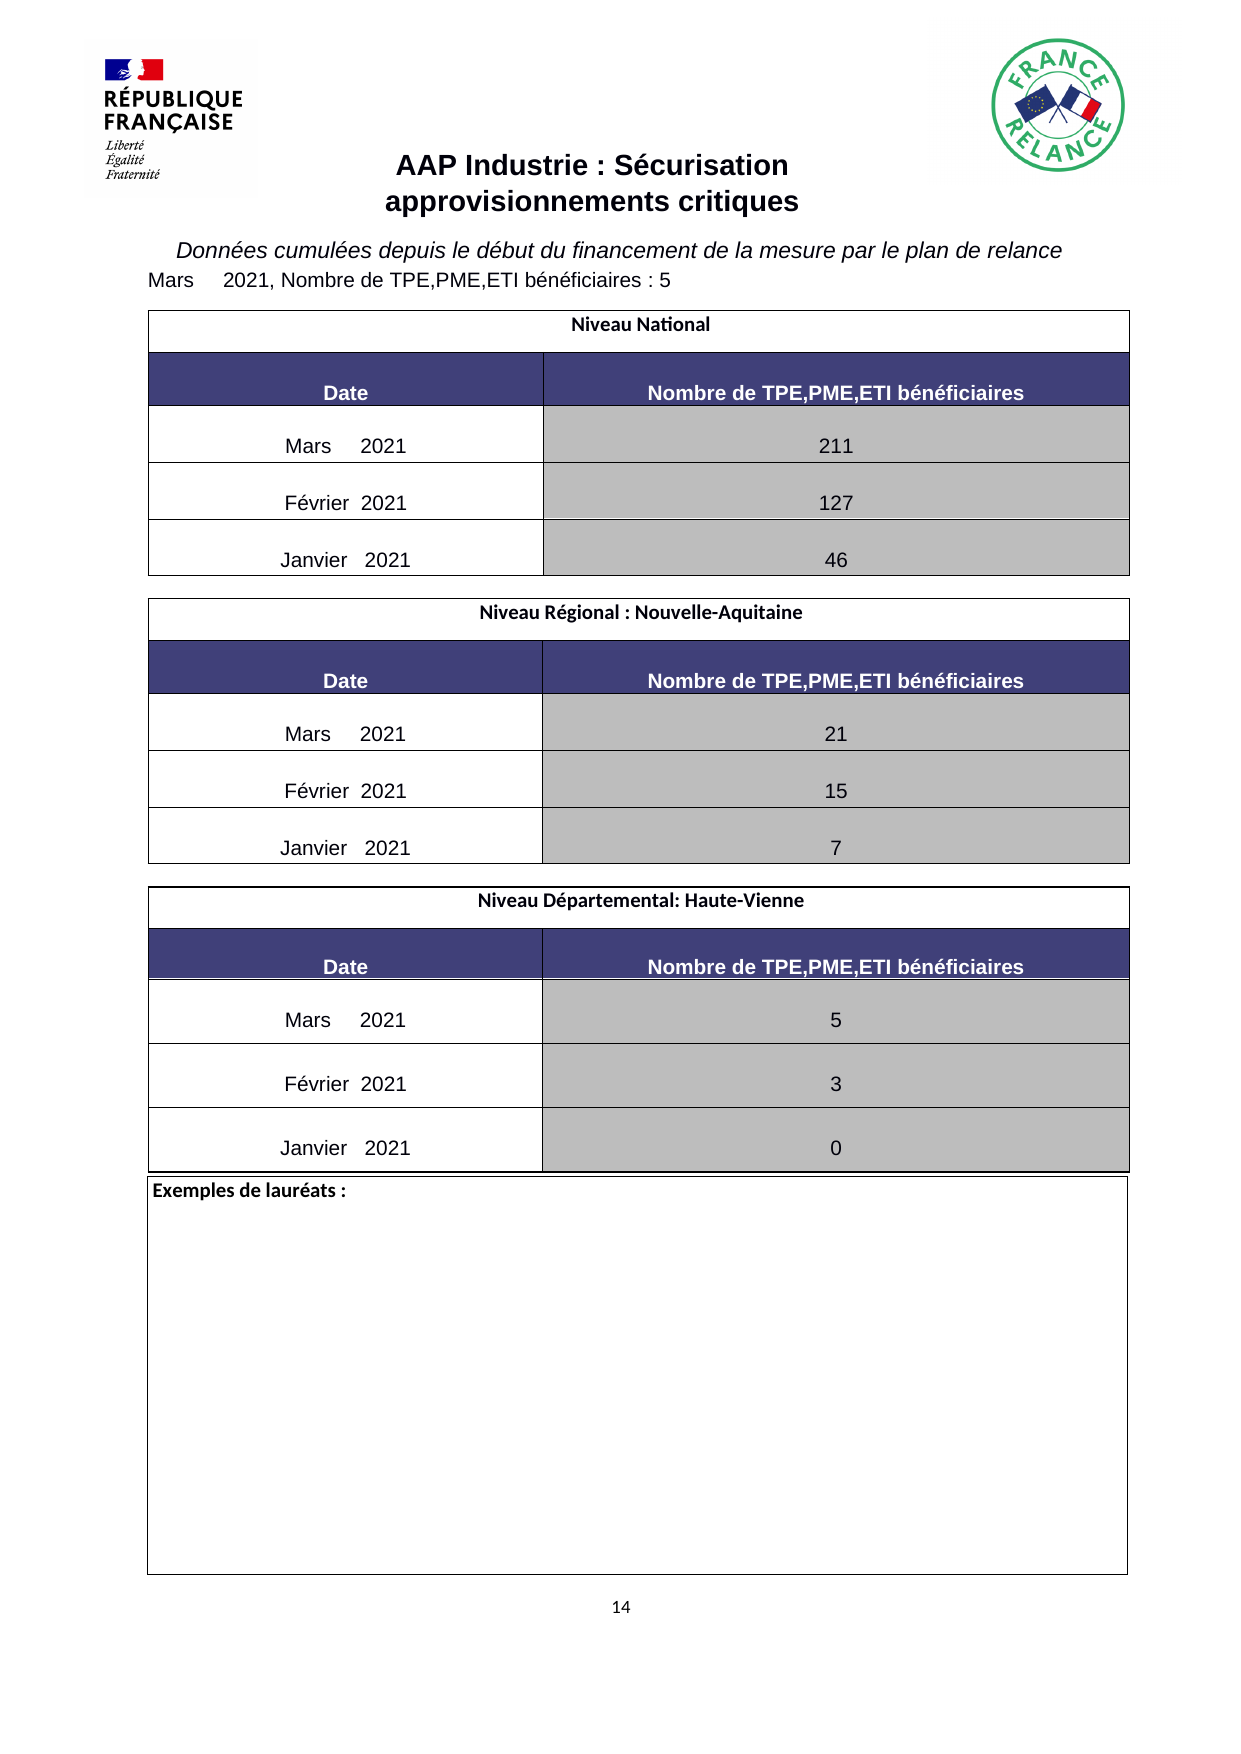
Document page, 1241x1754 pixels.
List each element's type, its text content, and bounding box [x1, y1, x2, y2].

table_cell Janvier 2021 [149, 1108, 542, 1171]
table_cell 21 [543, 694, 1129, 750]
table_cell 5 [543, 980, 1129, 1043]
table_cell Nombre de TPE,PME,ETI bénéficiaires [543, 641, 1129, 693]
table_cell Nombre de TPE,PME,ETI bénéficiaires [544, 353, 1129, 405]
table_cell 3 [543, 1044, 1129, 1107]
table_cell Février 2021 [149, 1044, 542, 1107]
table_cell Mars 2021 [149, 694, 542, 750]
table_cell 127 [544, 463, 1129, 518]
table_cell Mars 2021 [149, 980, 542, 1043]
text Mars 2021, Nombre de TPE,PME,ETI bénéficiaires : 5 [148, 268, 1093, 292]
table_cell Nombre de TPE,PME,ETI bénéficiaires [543, 929, 1129, 978]
table_cell 15 [543, 751, 1129, 807]
table_cell Février 2021 [149, 463, 543, 518]
table_cell 0 [543, 1108, 1129, 1171]
table_cell Janvier 2021 [149, 520, 543, 575]
table_cell Date [149, 641, 542, 693]
table_cell Date [149, 929, 542, 978]
table_cell Date [149, 353, 543, 405]
picture [84, 39, 258, 197]
table_cell Mars 2021 [149, 406, 543, 462]
table_header Niveau Régional : Nouvelle-Aquitaine [149, 599, 1129, 640]
text Données cumulées depuis le début du financement de la mesure par le plan de relance [148, 237, 1093, 263]
table_header Niveau National [149, 311, 1129, 352]
table_header Niveau Départemental: Haute-Vienne [149, 888, 1129, 928]
table_cell 211 [544, 406, 1129, 462]
table_cell Février 2021 [149, 751, 542, 807]
table_cell 7 [543, 808, 1129, 863]
table_cell 46 [544, 520, 1129, 575]
picture [926, 17, 1182, 185]
text AAP Industrie : Sécurisation approvisionnements critiques [148, 148, 1093, 217]
table_cell Janvier 2021 [149, 808, 542, 863]
